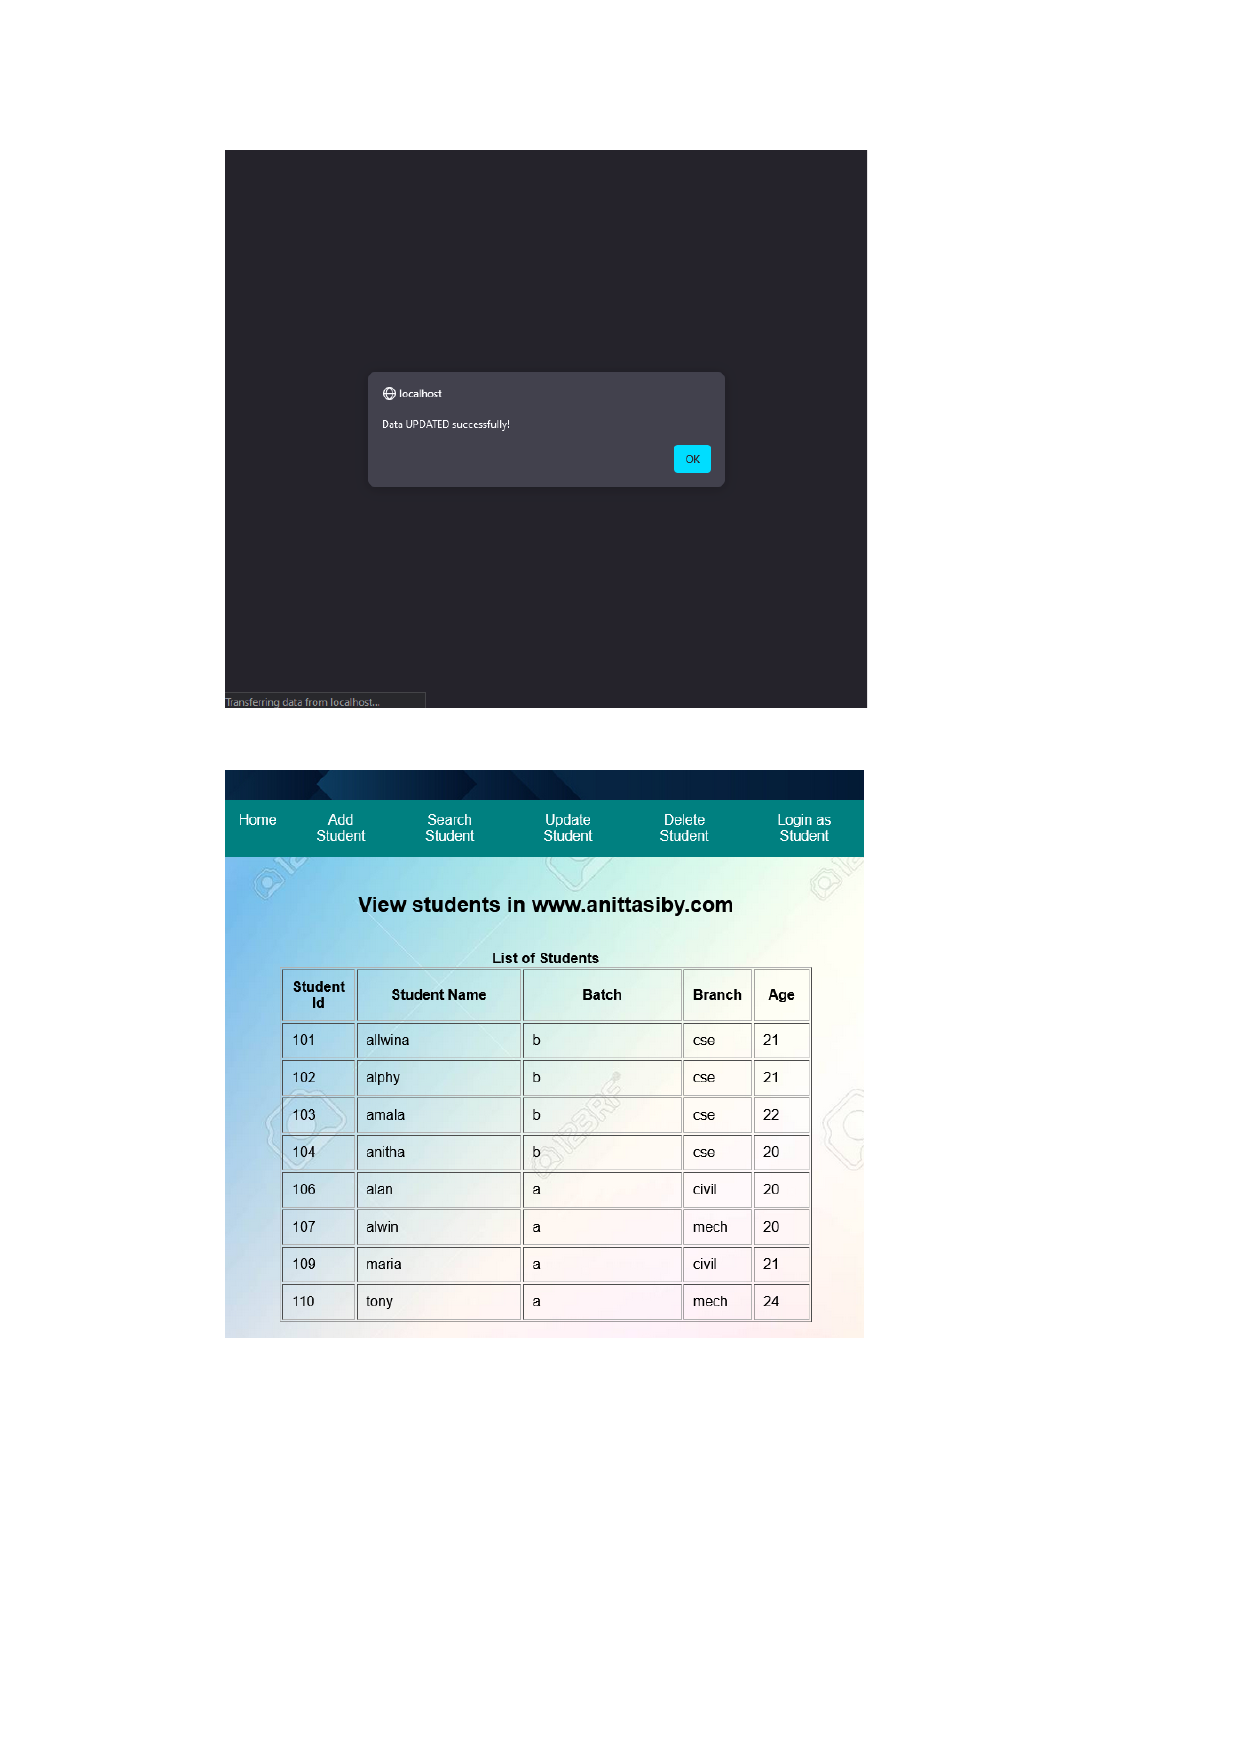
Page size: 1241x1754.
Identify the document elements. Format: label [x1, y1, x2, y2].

picture [225, 150, 868, 708]
picture [225, 770, 864, 1338]
